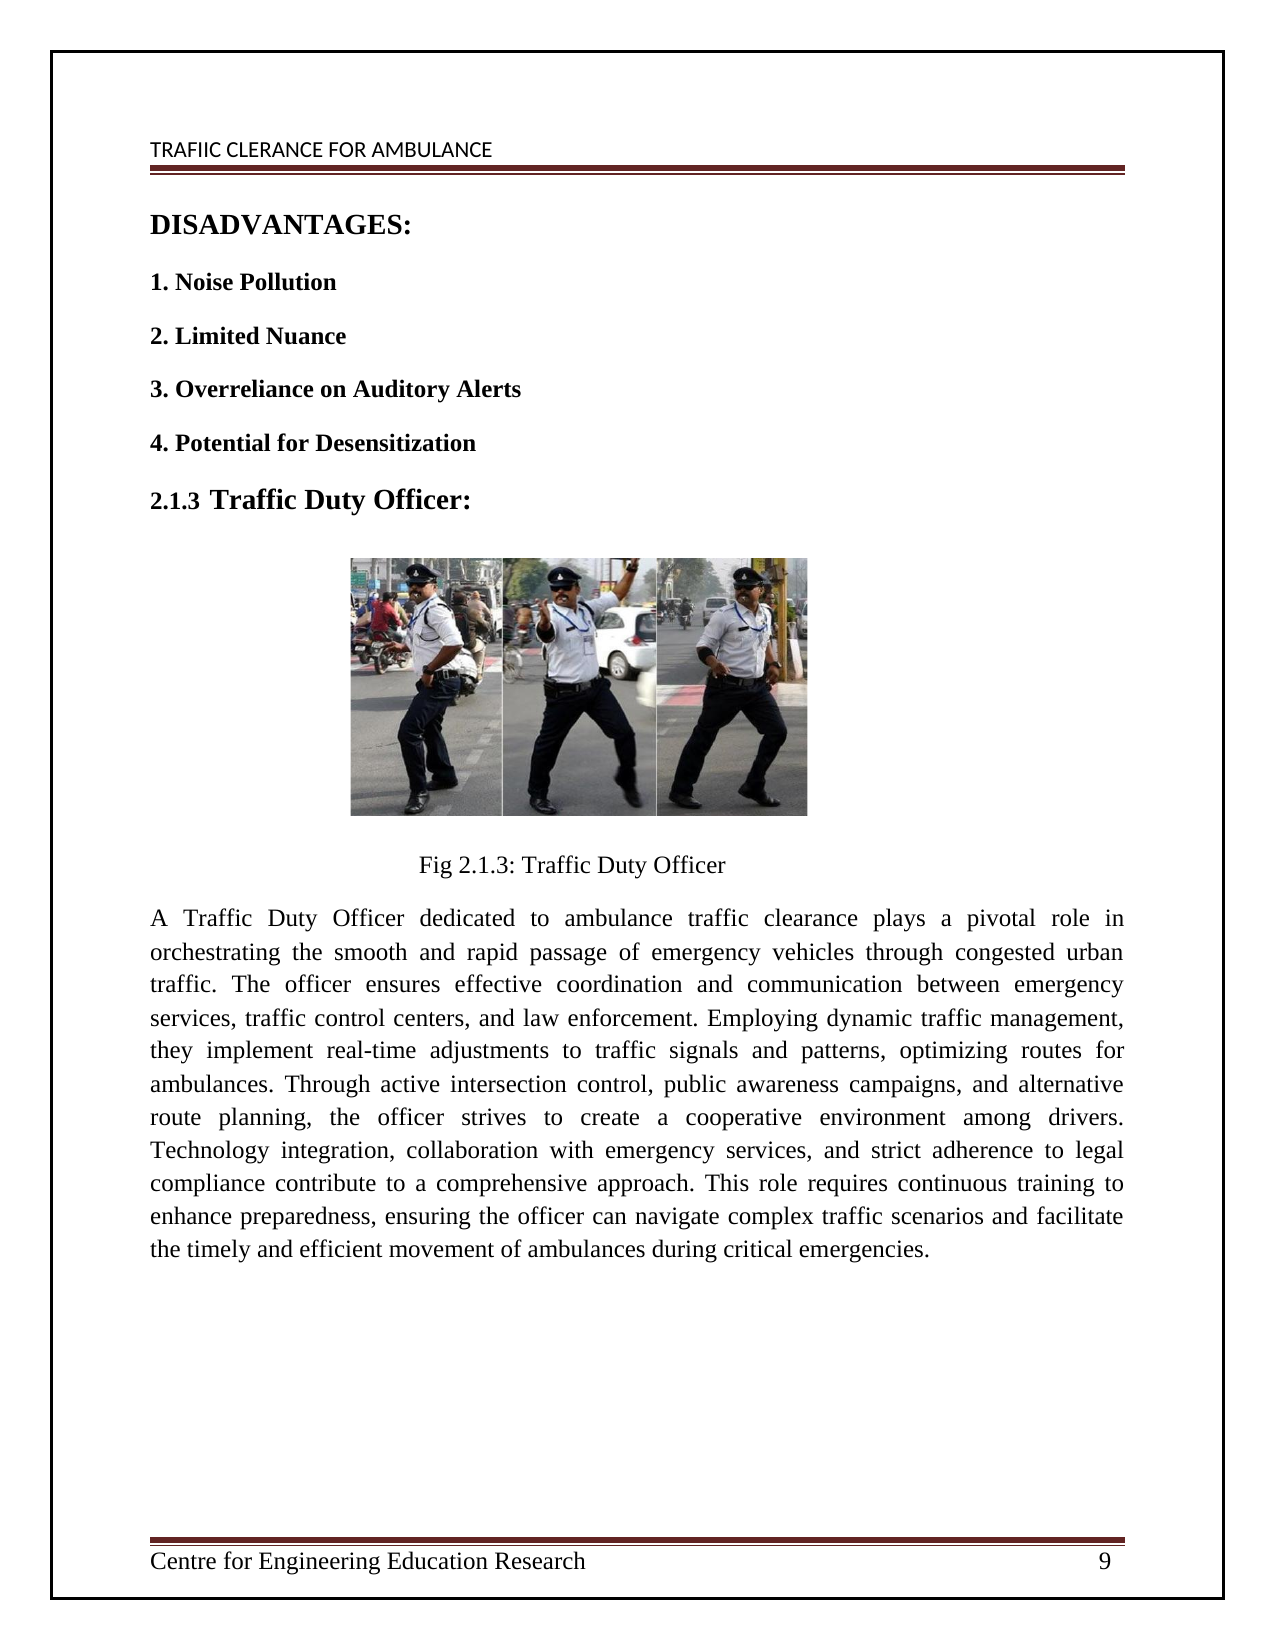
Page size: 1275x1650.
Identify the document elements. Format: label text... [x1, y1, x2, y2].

text 3. Overreliance on Auditory Alerts [150, 374, 1125, 403]
text 1. Noise Pollution [150, 267, 1125, 296]
text 2. Limited Nuance [150, 321, 1125, 349]
text 2.1.3 Traffic Duty Officer: [150, 482, 1125, 516]
text Fig 2.1.3: Traffic Duty Officer [150, 850, 1125, 878]
text A Traffic Duty Officer dedicated to ambulance traffic clearance plays a pivotal role in orchestrating the smooth and rapid passage of emergency vehicles through congested urban traffic. The officer ensures effective coordination and communication between emergency services, traffic control centers, and law enforcement. Employing dynamic traffic management, they implement real-time adjustments to traffic signals and patterns, optimizing routes for ambulances. Through active intersection control, public awareness campaigns, and alternative route planning, the officer strives to create a cooperative environment among drivers. Technology integration, collaboration with emergency services, and strict adherence to legal compliance contribute to a comprehensive approach. This role requires continuous training to enhance preparedness, ensuring the officer can navigate complex traffic scenarios and facilitate the timely and efficient movement of ambulances during critical emergencies. [150, 903, 1125, 1262]
picture [350, 558, 808, 816]
text DISADVANTAGES: [150, 175, 1125, 241]
text 4. Potential for Desensitization [150, 428, 1125, 457]
